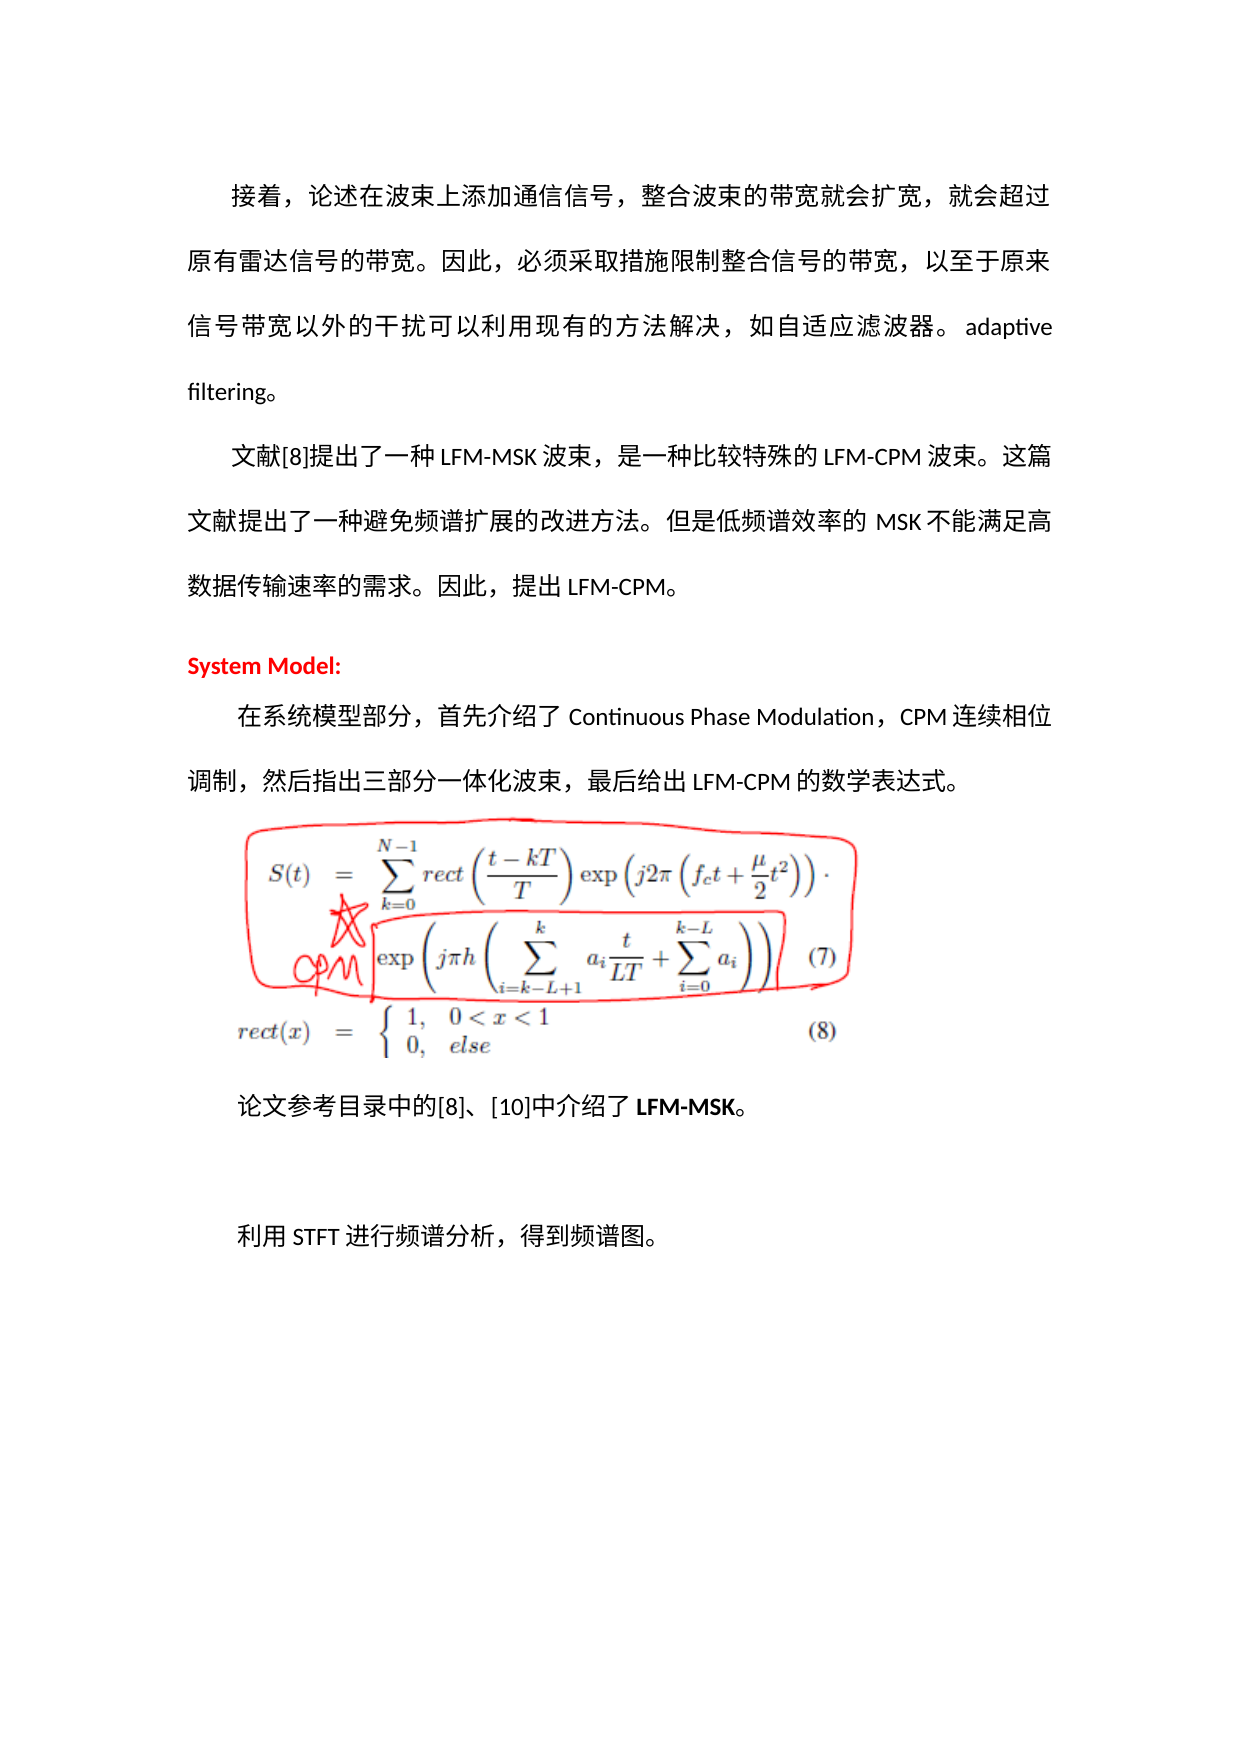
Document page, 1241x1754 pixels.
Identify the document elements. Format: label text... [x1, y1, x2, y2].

text 利用STFT进行频谱分析，得到频谱图。 [187, 1202, 1053, 1267]
picture [237, 812, 874, 1058]
text 在系统模型部分，首先介绍了Continuous Phase Modulation，CPM连续相位调制，然后指出三部分一体化波束，最后给出LFM-CPM的数学表达式。 [187, 682, 1053, 812]
text 文献[8]提出了一种LFM-MSK波束，是一种比较特殊的LFM-CPM波束。这篇文献提出了一种避免频谱扩展的改进方法。但是低频谱效率的MSK不能满足高数据传输速率的需求。因此，提出LFM-CPM。 [187, 422, 1053, 617]
text System Model: [187, 649, 1053, 682]
text 接着，论述在波束上添加通信信号，整合波束的带宽就会扩宽，就会超过原有雷达信号的带宽。因此，必须采取措施限制整合信号的带宽，以至于原来信号带宽以外的干扰可以利用现有的方法解决，如自适应滤波器。adaptive filtering。 [187, 162, 1053, 422]
text 论文参考目录中的[8]、[10]中介绍了LFM-MSK。 [187, 1072, 1053, 1137]
